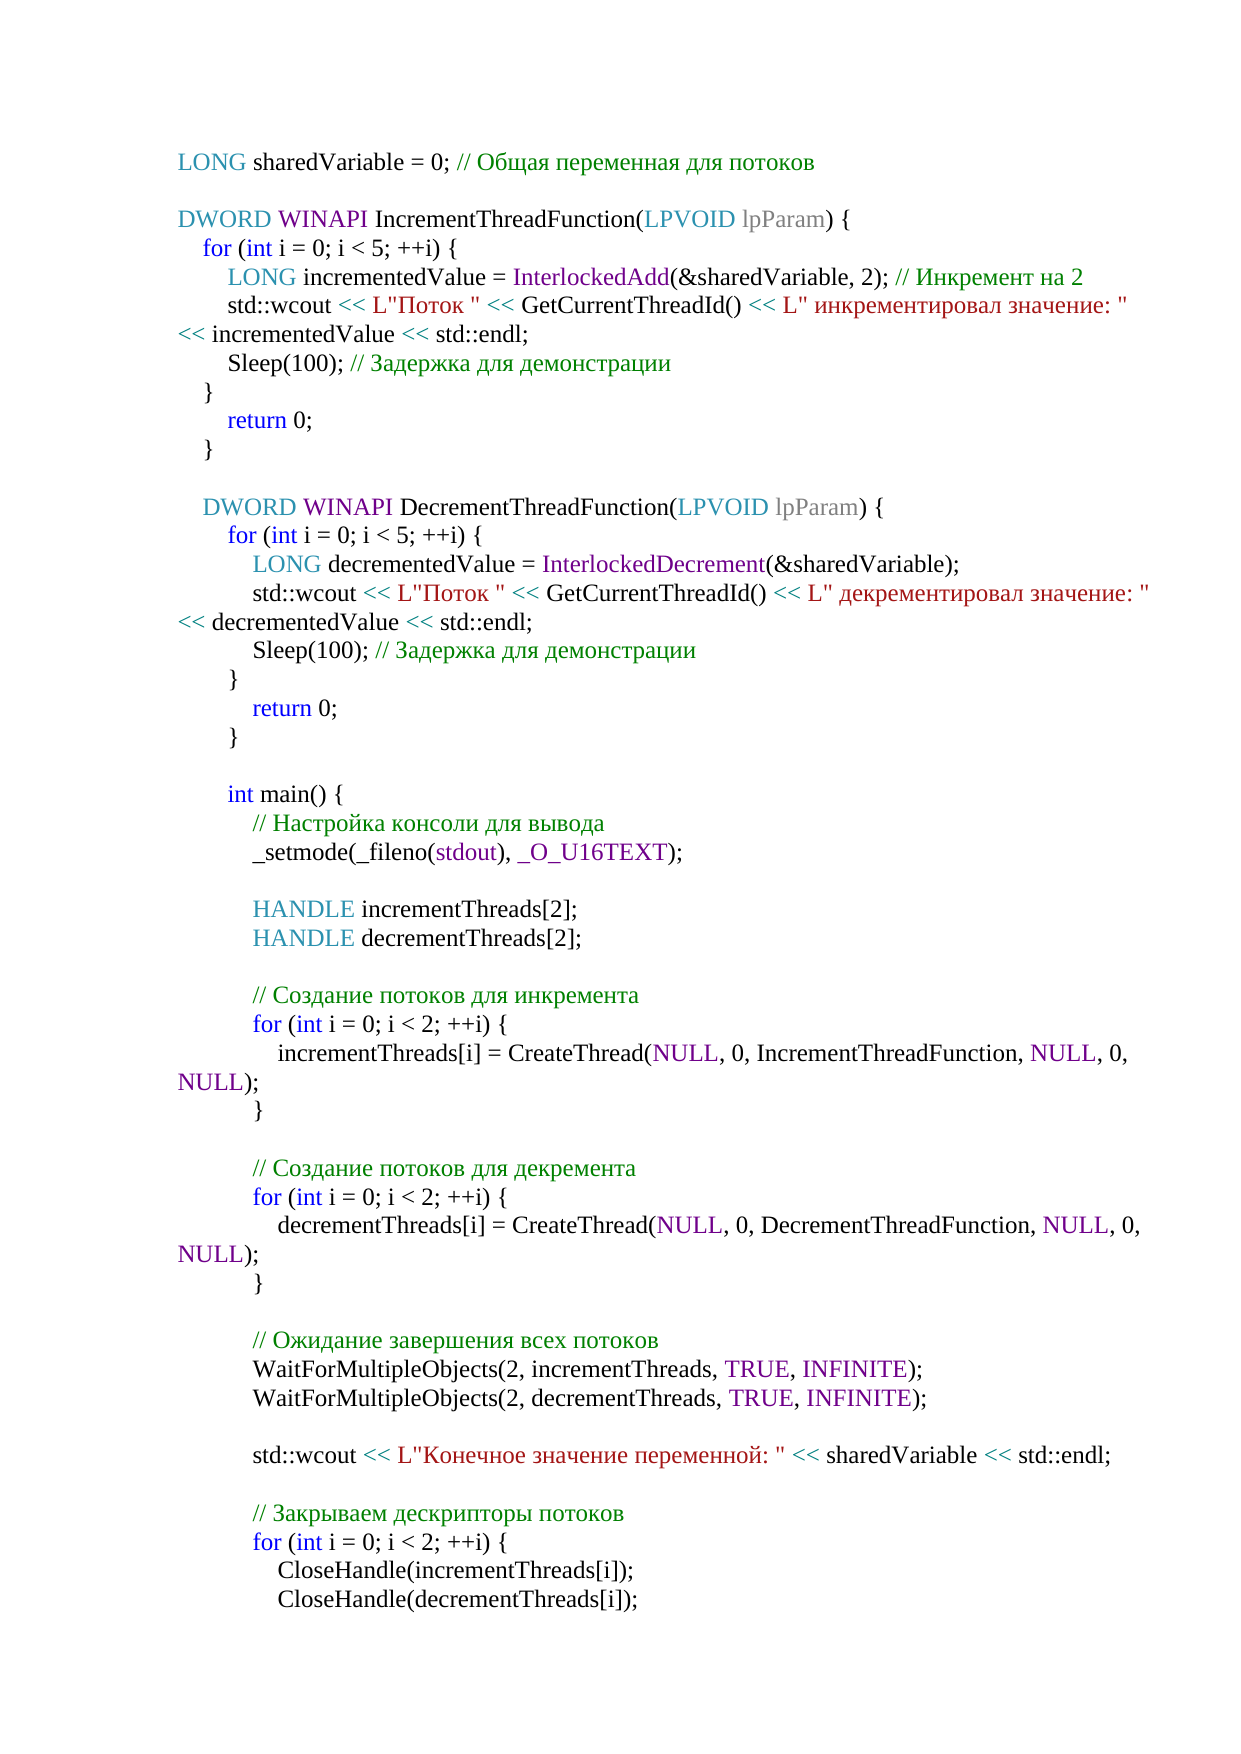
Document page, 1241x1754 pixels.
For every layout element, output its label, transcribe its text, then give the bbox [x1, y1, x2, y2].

text LONG decrementedValue = InterlockedDecrement(&sharedVariable); [177, 549, 1152, 578]
text _setmode(_fileno(stdout), _O_U16TEXT); [177, 837, 1152, 866]
text decrementThreads[i] = CreateThread(NULL, 0, DecrementThreadFunction, NULL, 0, NULL); [177, 1211, 1152, 1268]
text } [177, 664, 1152, 693]
text return 0; [177, 693, 1152, 722]
text incrementThreads[i] = CreateThread(NULL, 0, IncrementThreadFunction, NULL, 0, NULL); [177, 1038, 1152, 1096]
text } [177, 377, 1152, 406]
text int main() { [177, 779, 1152, 808]
text return 0; [177, 406, 1152, 434]
text Sleep(100); // Задержка для демонстрации [177, 636, 1152, 664]
text DWORD WINAPI DecrementThreadFunction(LPVOID lpParam) { [177, 492, 1152, 521]
text HANDLE decrementThreads[2]; [177, 923, 1152, 952]
text } [177, 1096, 1152, 1124]
text // Ожидание завершения всех потоков [177, 1326, 1152, 1354]
text CloseHandle(incrementThreads[i]); [177, 1556, 1152, 1584]
text for (int i = 0; i < 5; ++i) { [177, 233, 1152, 262]
text std::wcout << L"Поток " << GetCurrentThreadId() << L" инкрементировал значение: " << incrementedValue << std::endl; [177, 291, 1152, 348]
text for (int i = 0; i < 5; ++i) { [177, 521, 1152, 549]
text LONG incrementedValue = InterlockedAdd(&sharedVariable, 2); // Инкремент на 2 [177, 262, 1152, 291]
text WaitForMultipleObjects(2, decrementThreads, TRUE, INFINITE); [177, 1383, 1152, 1412]
text DWORD WINAPI IncrementThreadFunction(LPVOID lpParam) { [177, 204, 1152, 233]
text } [177, 722, 1152, 751]
text for (int i = 0; i < 2; ++i) { [177, 1182, 1152, 1211]
text std::wcout << L"Поток " << GetCurrentThreadId() << L" декрементировал значение: " << decrementedValue << std::endl; [177, 578, 1152, 636]
text } [177, 1268, 1152, 1297]
text WaitForMultipleObjects(2, incrementThreads, TRUE, INFINITE); [177, 1354, 1152, 1383]
text Sleep(100); // Задержка для демонстрации [177, 348, 1152, 377]
text // Создание потоков для декремента [177, 1153, 1152, 1182]
text std::wcout << L"Конечное значение переменной: " << sharedVariable << std::endl; [177, 1441, 1152, 1469]
text CloseHandle(decrementThreads[i]); [177, 1584, 1152, 1613]
text // Создание потоков для инкремента [177, 981, 1152, 1009]
text for (int i = 0; i < 2; ++i) { [177, 1009, 1152, 1038]
text HANDLE incrementThreads[2]; [177, 894, 1152, 923]
text for (int i = 0; i < 2; ++i) { [177, 1527, 1152, 1556]
text // Закрываем дескрипторы потоков [177, 1498, 1152, 1527]
text LONG sharedVariable = 0; // Общая переменная для потоков [177, 147, 1152, 176]
text } [177, 434, 1152, 463]
text // Настройка консоли для вывода [177, 808, 1152, 837]
